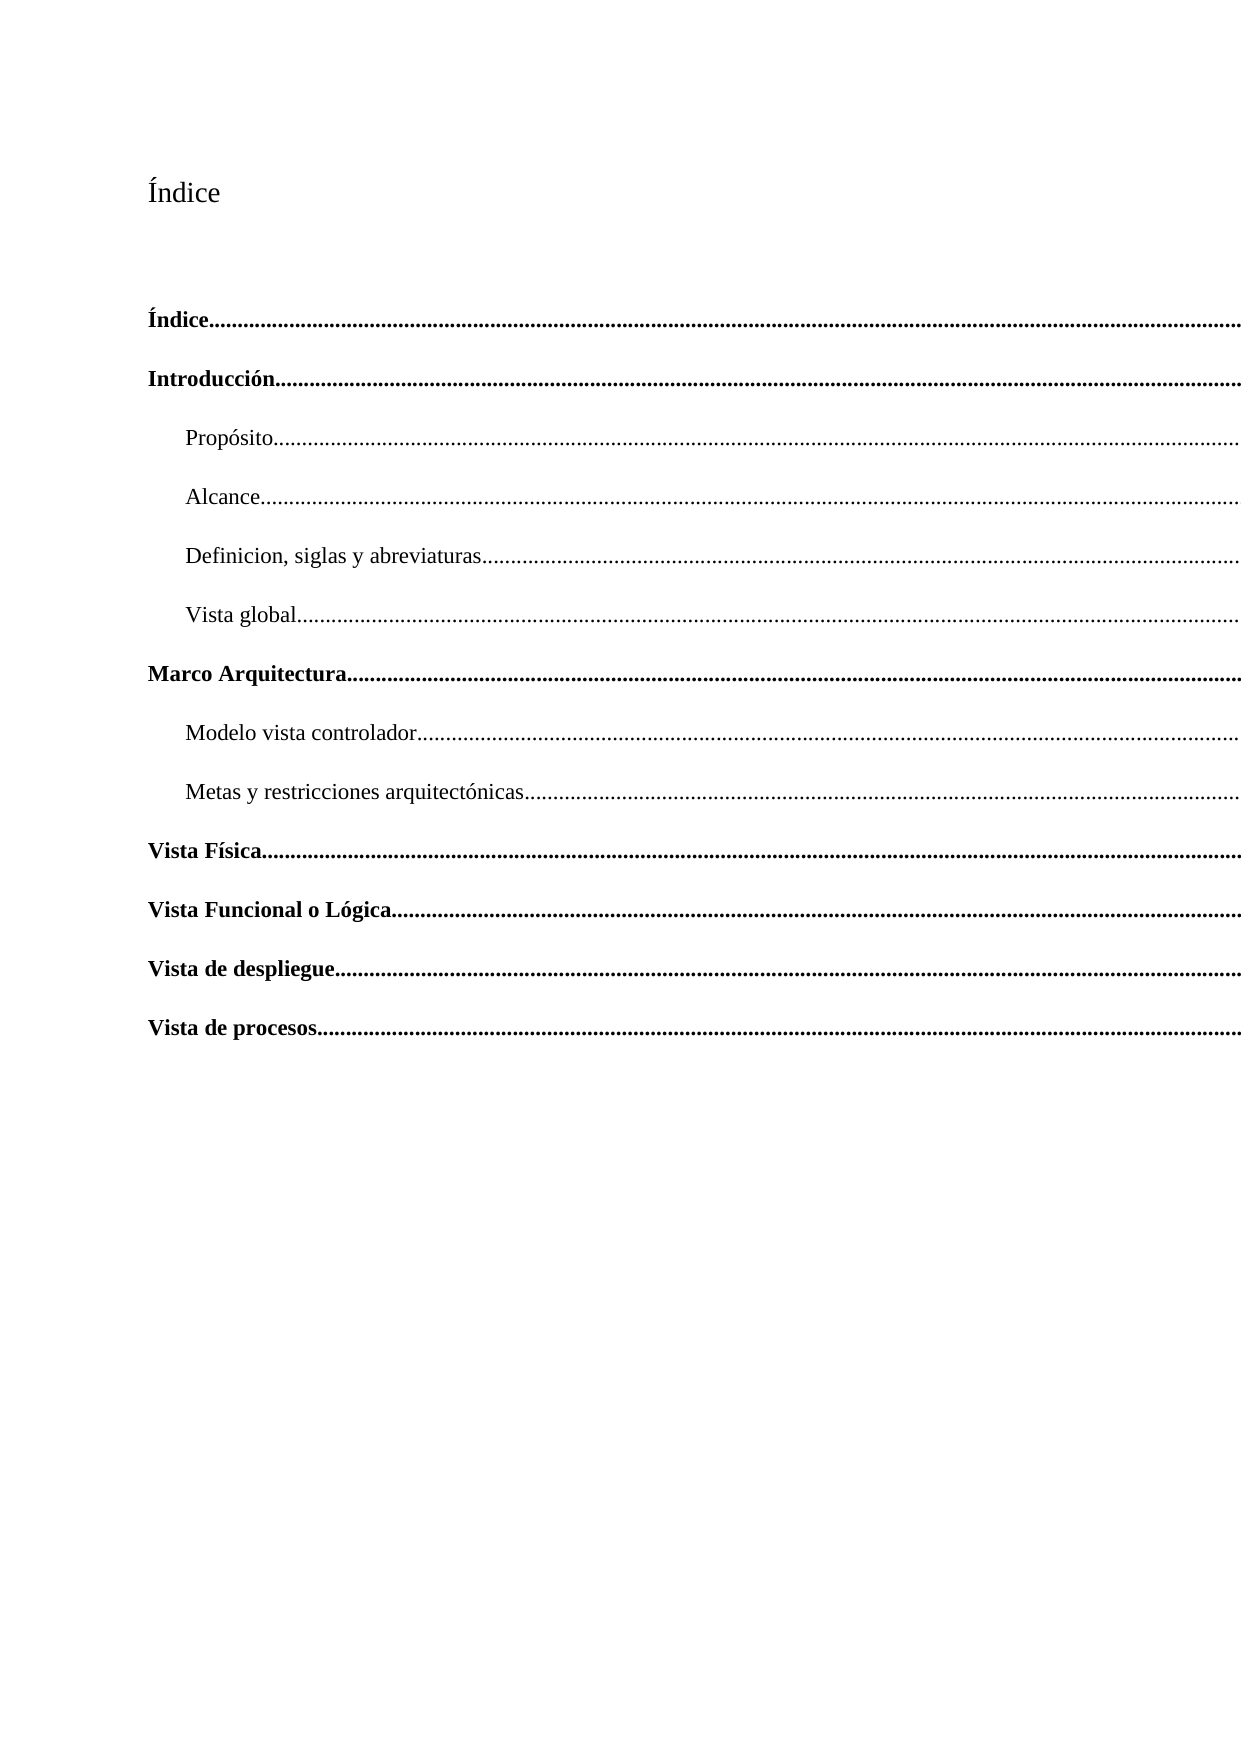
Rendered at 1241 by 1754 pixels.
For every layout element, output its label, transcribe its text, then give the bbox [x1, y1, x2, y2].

subtitle Índice [148, 175, 1090, 208]
